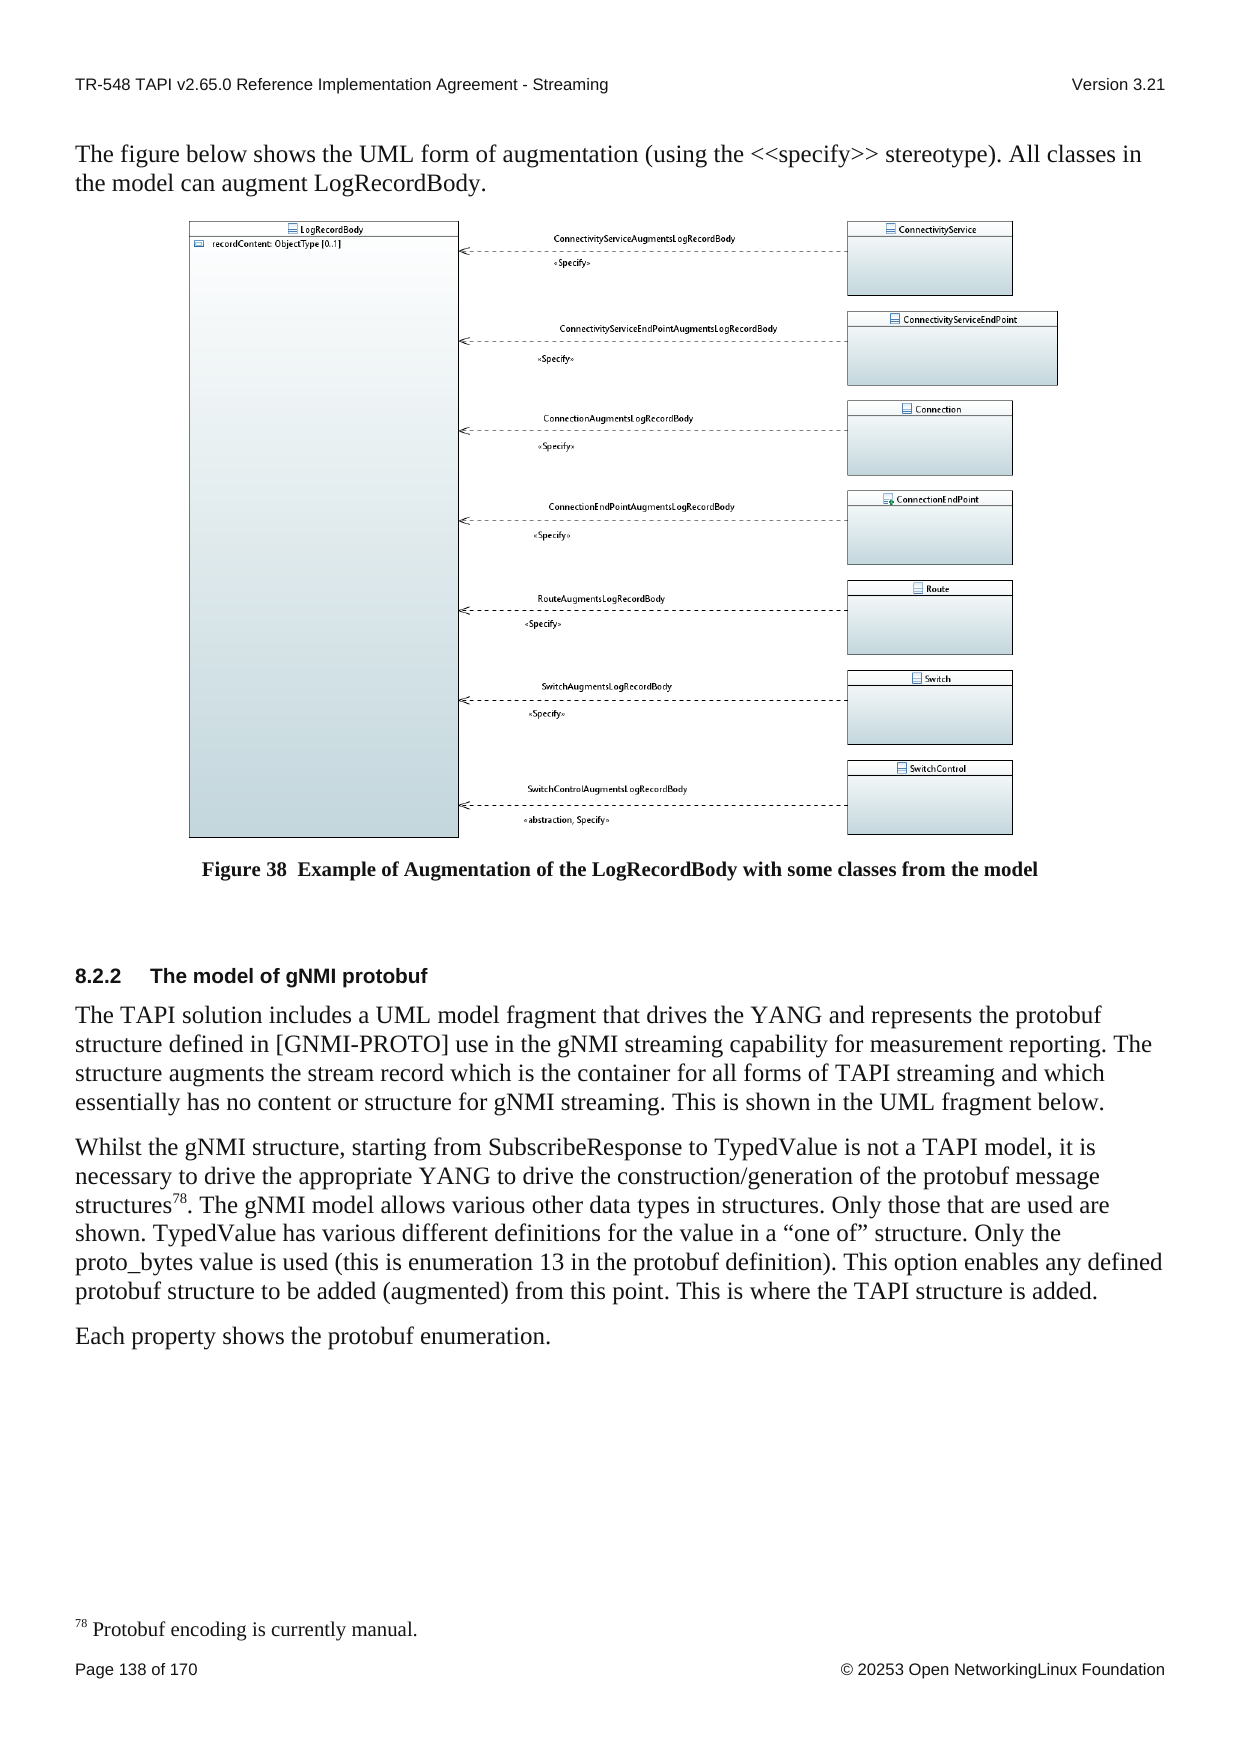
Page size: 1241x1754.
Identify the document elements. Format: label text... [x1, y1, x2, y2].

text Whilst the gNMI structure, starting from SubscribeResponse to TypedValue is not a TAPI model, it is necessary to drive the appropriate YANG to drive the construction/generation of the protobuf message structures. The gNMI model allows various other data types in structures. Only those that are used are shown. TypedValue has various different definitions for the value in a “one of” structure. Only the proto_bytes value is used (this is enumeration 13 in the protobuf definition). This option enables any defined protobuf structure to be added (augmented) from this point. This is where the TAPI structure is added. [75, 1132, 1165, 1305]
text Figure Example of Augmentation of the LogRecordBody with some classes from the model [75, 857, 1165, 881]
picture [181, 213, 1065, 845]
text The figure below shows the UML form of augmentation (using the <<specify>> stereotype). All classes in the model can augment LogRecordBody. [75, 139, 1165, 197]
text The TAPI solution includes a UML model fragment that drives the YANG and represents the protobuf structure defined in [GNMI-PROTO] use in the gNMI streaming capability for measurement reporting. The structure augments the stream record which is the container for all forms of TAPI streaming and which essentially has no content or structure for gNMI streaming. This is shown in the UML fragment below. [75, 1001, 1165, 1116]
subtitle The model of gNMI protobuf [75, 964, 1165, 988]
text Each property shows the protobuf enumeration. [75, 1321, 1165, 1350]
